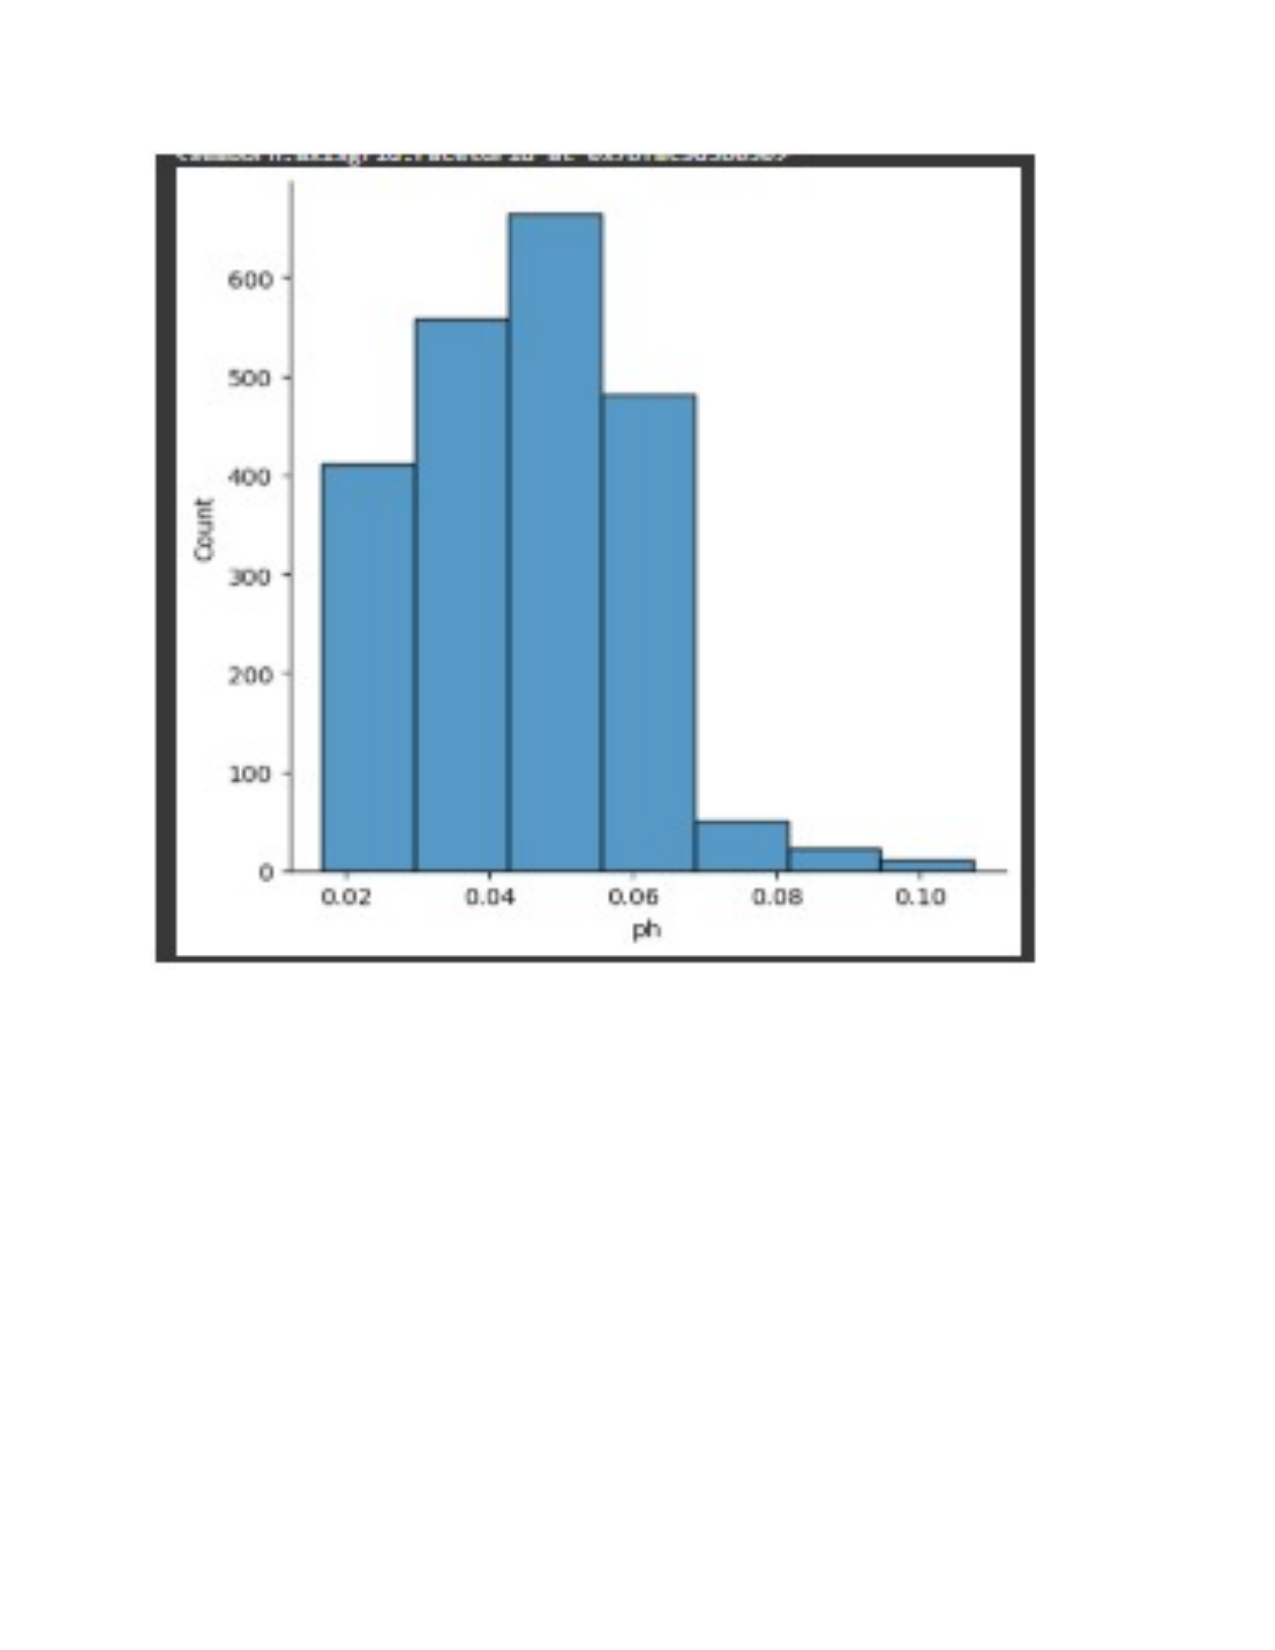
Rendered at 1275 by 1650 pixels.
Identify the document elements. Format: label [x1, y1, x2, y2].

picture [150, 150, 1043, 970]
